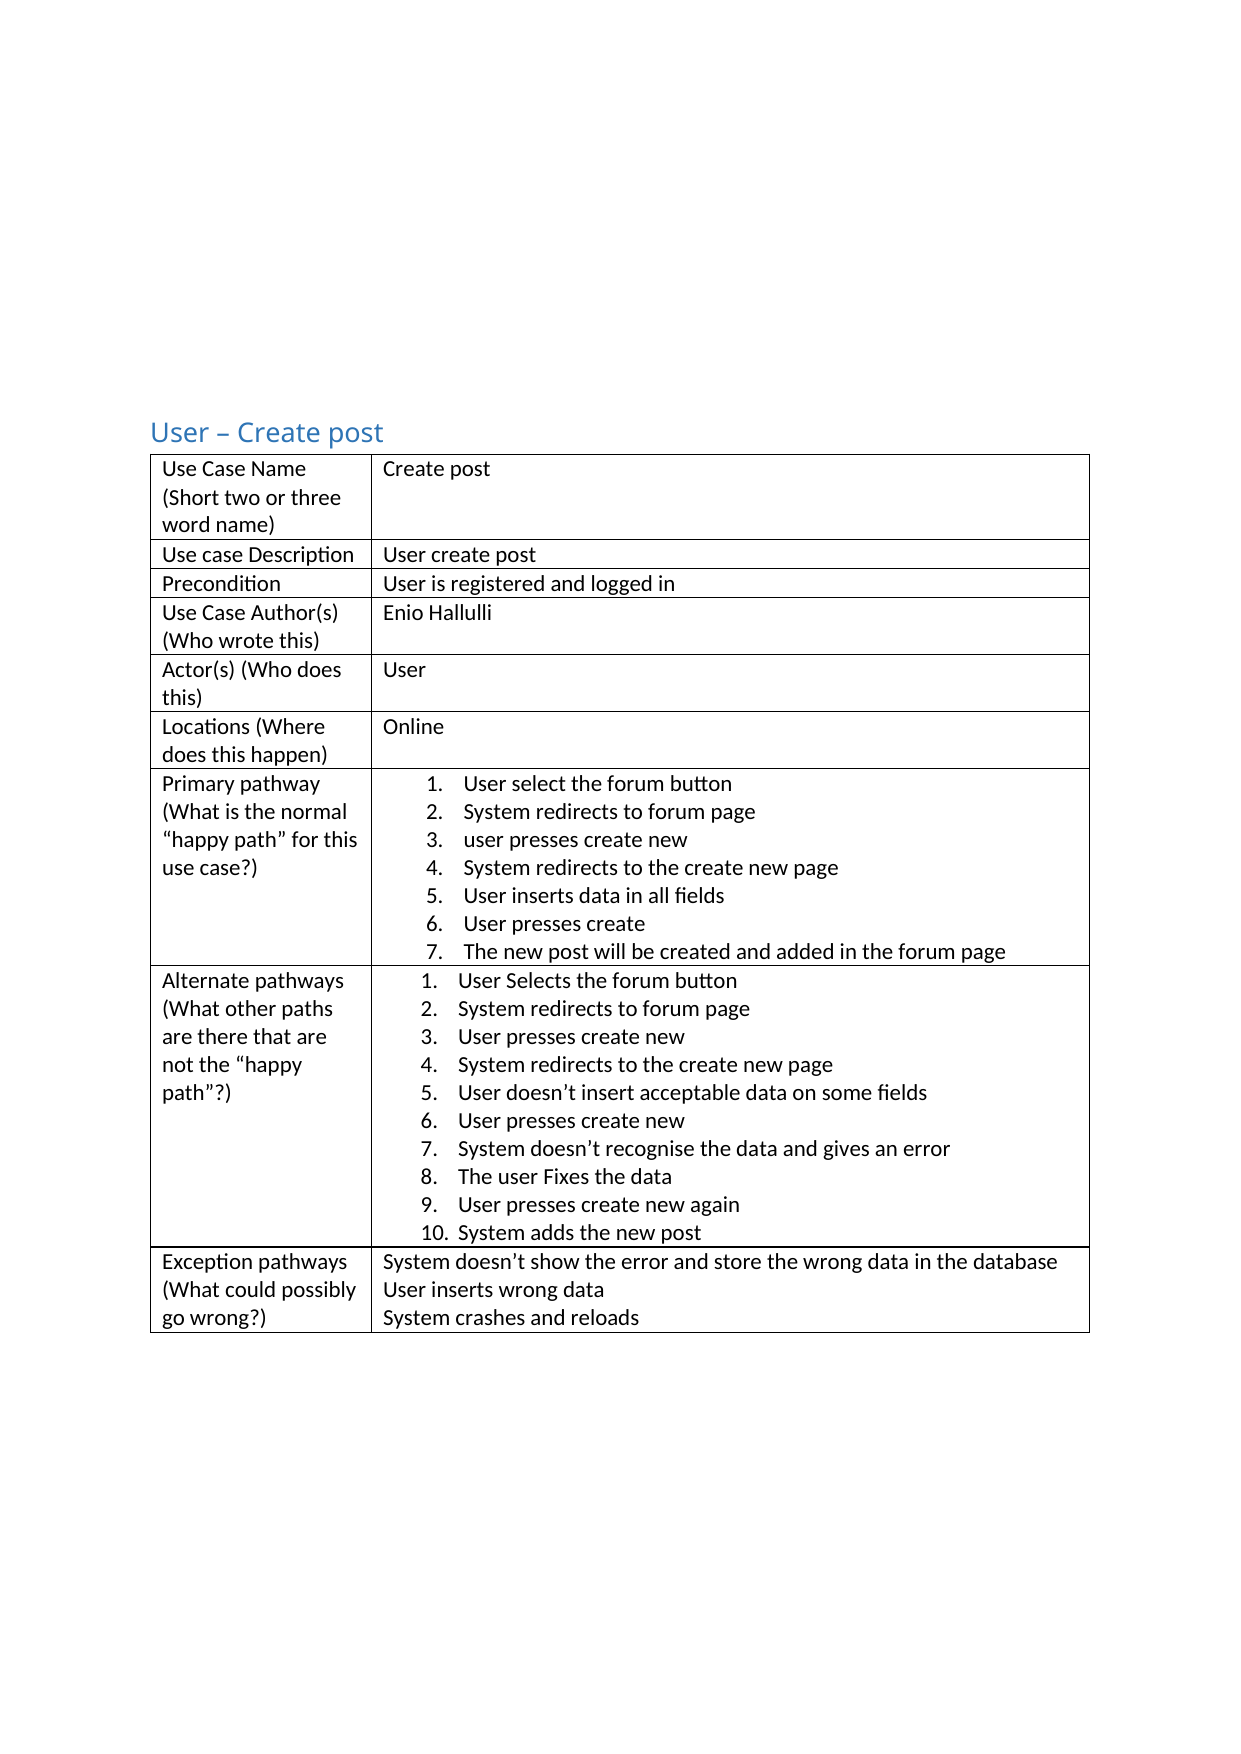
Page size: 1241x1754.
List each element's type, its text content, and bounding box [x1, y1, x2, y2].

table_cell Alternate pathways (What other paths are there that are not the “happy path”?) [151, 966, 371, 1246]
table_cell User [372, 655, 1089, 711]
table_cell User select the forum button System redirects to forum page user presses create new System redirects to the create new page User inserts data in all fields User presses create The new post will be created and added in the forum page [372, 769, 1089, 965]
table_cell Exception pathways (What could possibly go wrong?) [151, 1248, 371, 1332]
table_cell Use Case Author(s) (Who wrote this) [151, 598, 371, 654]
table_cell User create post [372, 540, 1089, 568]
table_cell Actor(s) (Who does this) [151, 655, 371, 711]
table_cell User Selects the forum button System redirects to forum page User presses create new System redirects to the create new page User doesn’t insert acceptable data on some fields User presses create new System doesn’t recognise the data and gives an error The user Fixes the data User presses create new again System adds the new post [372, 966, 1089, 1246]
table_header Use Case Name (Short two or three word name) [151, 455, 371, 539]
table_cell Primary pathway (What is the normal “happy path” for this use case?) [151, 769, 371, 965]
table_cell Online [372, 712, 1089, 768]
table_cell Use case Description [151, 540, 371, 568]
table_cell Precondition [151, 569, 371, 597]
table_cell System doesn’t show the error and store the wrong data in the database User inserts wrong data System crashes and reloads [372, 1248, 1089, 1332]
table_header Create post [372, 455, 1089, 539]
table_cell Locations (Where does this happen) [151, 712, 371, 768]
table_cell Enio Hallulli [372, 598, 1089, 654]
subtitle User – Create post [150, 414, 1090, 451]
table_cell User is registered and logged in [372, 569, 1089, 597]
